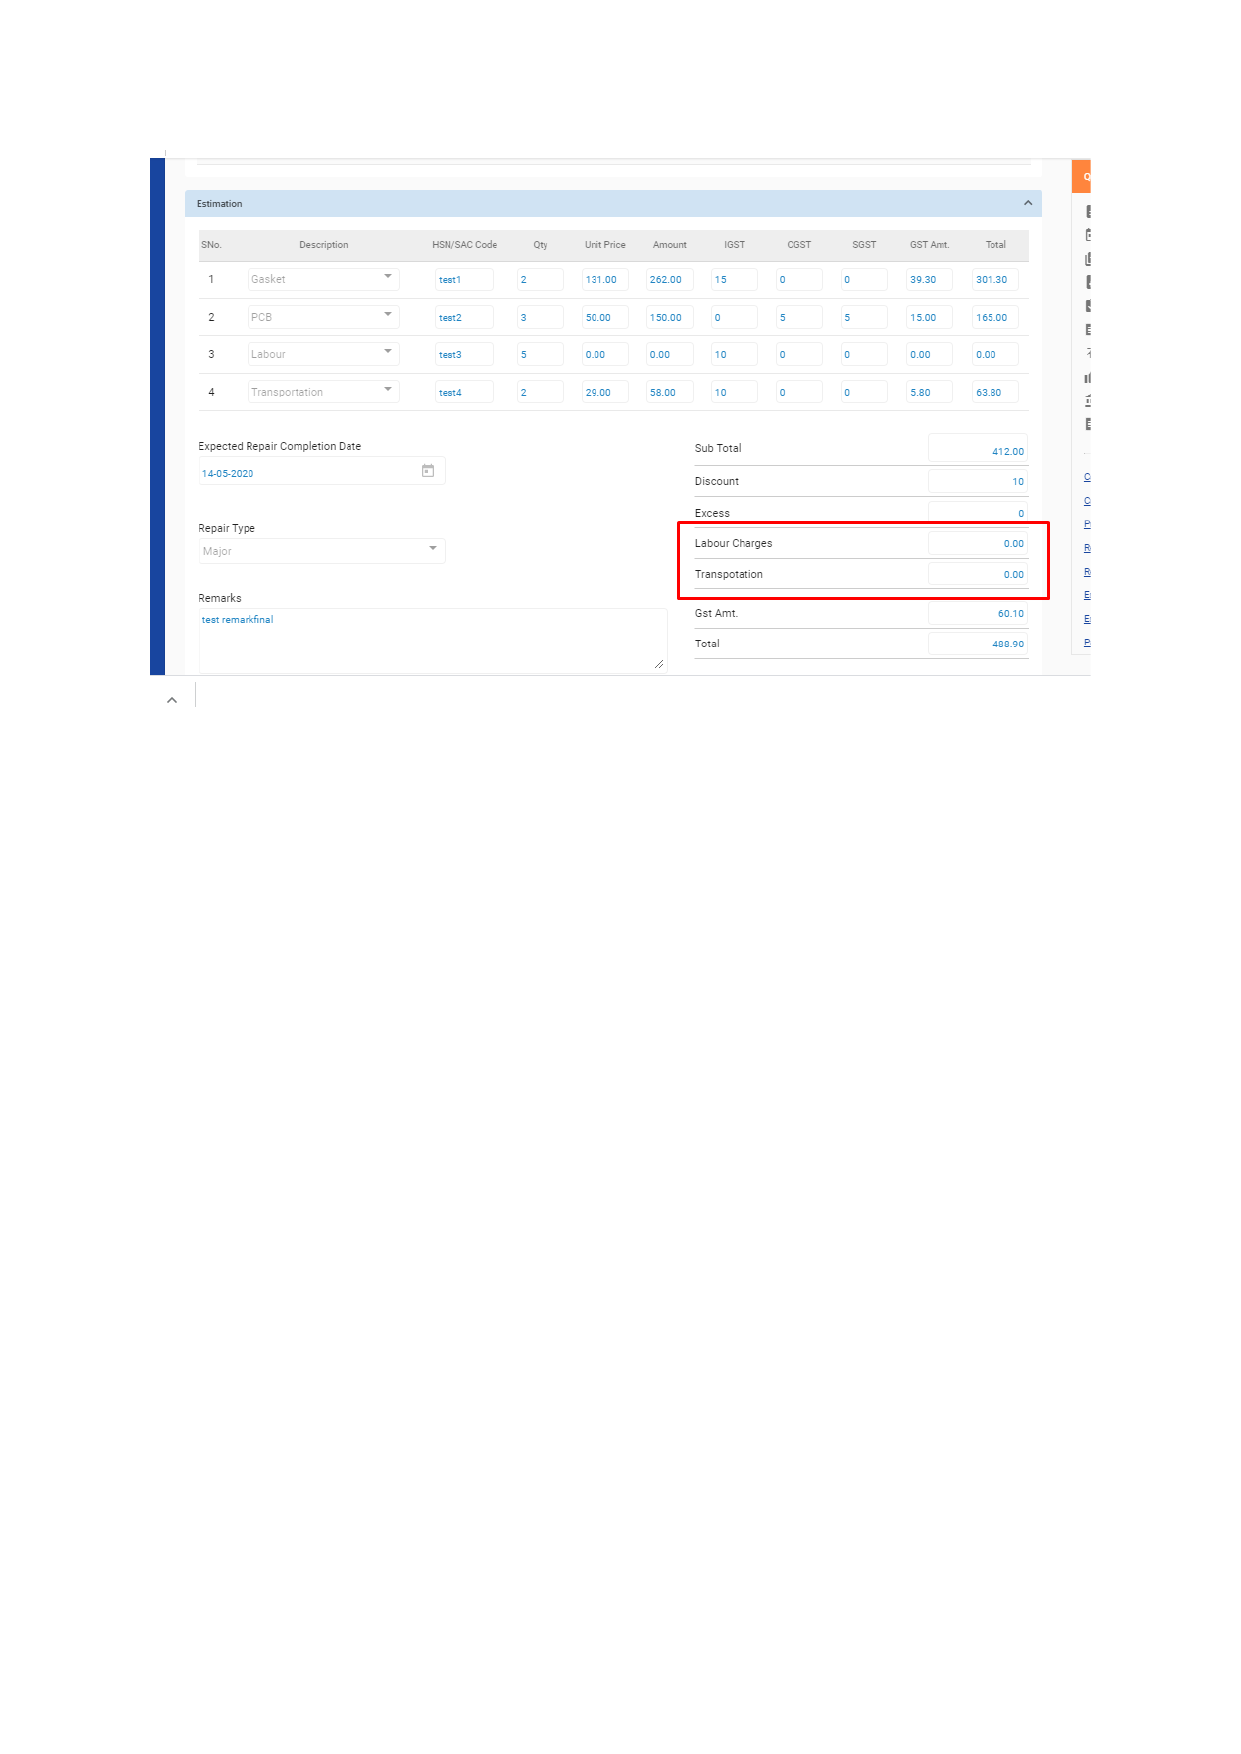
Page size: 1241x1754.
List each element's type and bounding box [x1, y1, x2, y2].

picture [150, 150, 1091, 707]
